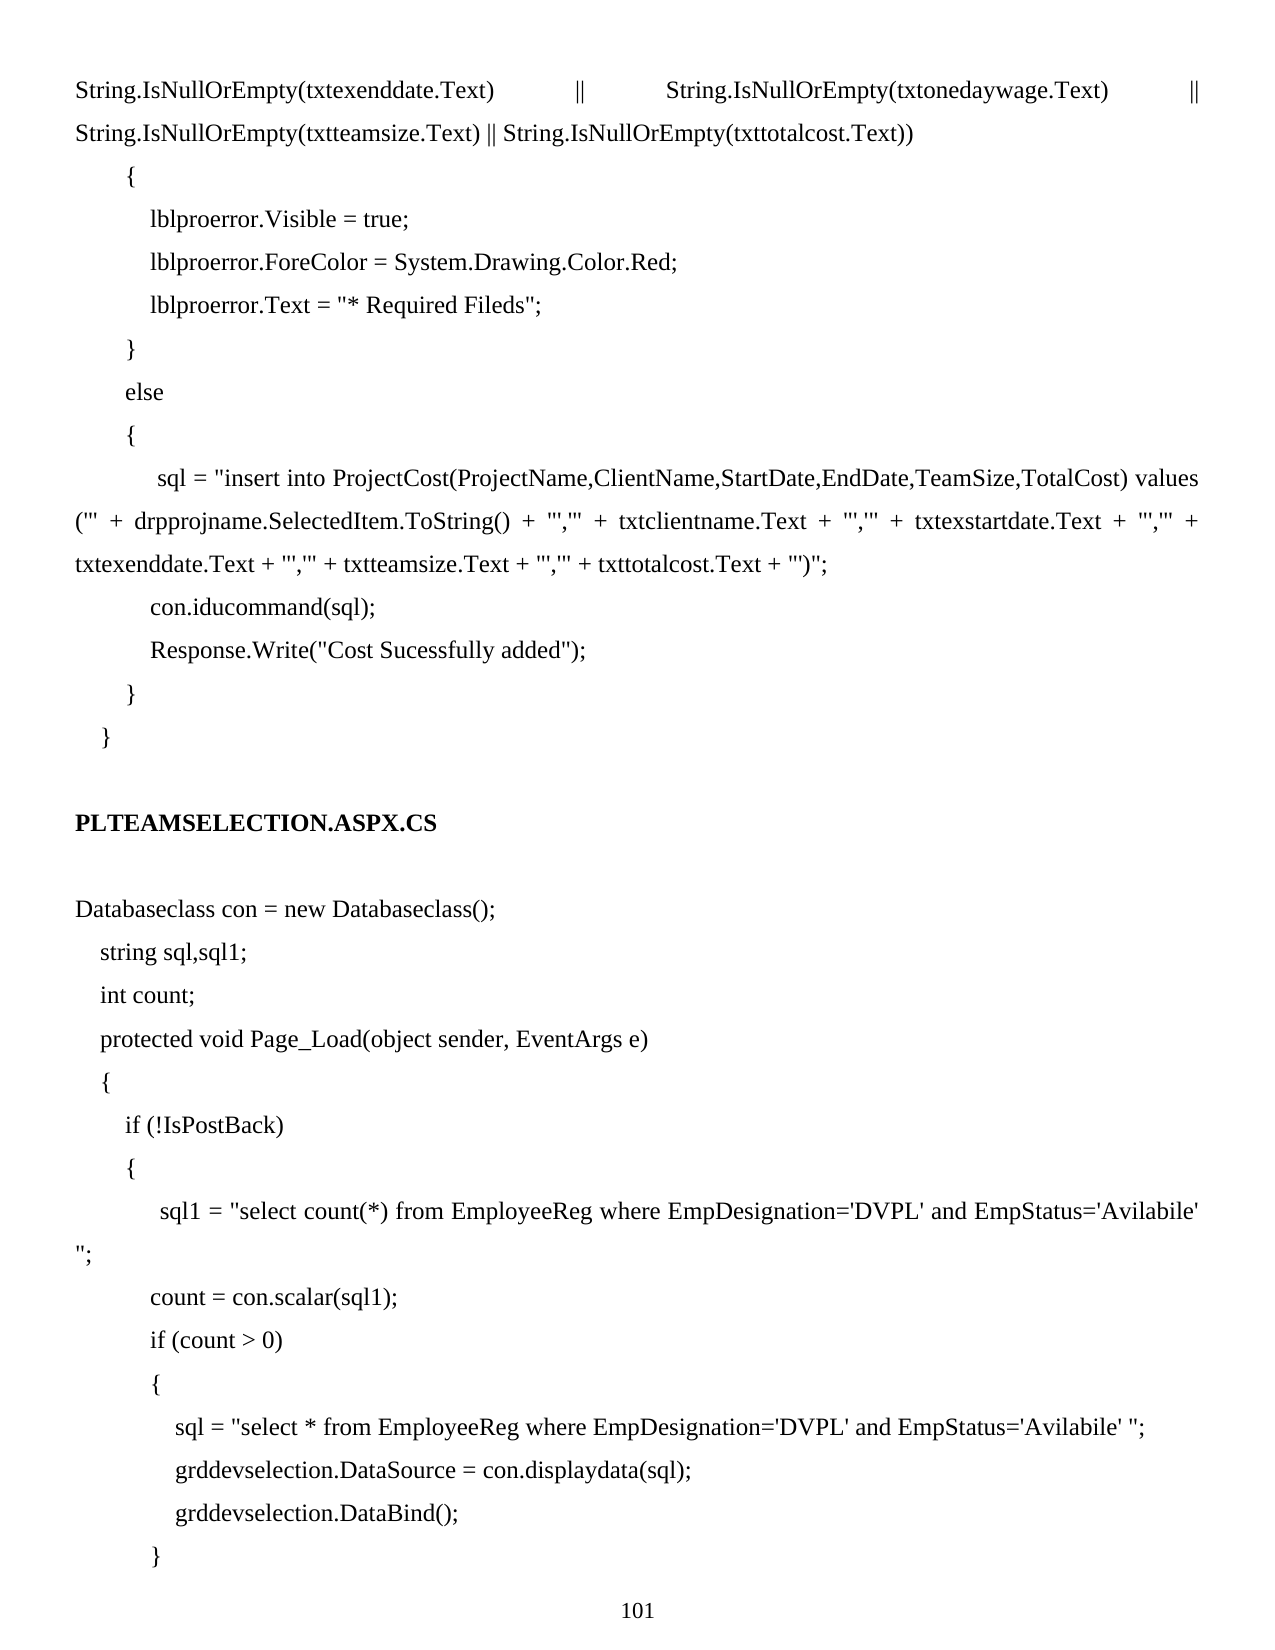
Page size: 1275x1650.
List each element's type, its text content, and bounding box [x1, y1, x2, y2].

text Response.Write("Cost Sucessfully added"); [75, 636, 1200, 664]
text int count; [75, 981, 1200, 1009]
text string sql,sql1; [75, 937, 1200, 966]
text } [75, 334, 1200, 362]
text PLTEAMSELECTION.ASPX.CS [75, 808, 1200, 837]
text } [75, 722, 1200, 751]
text { [75, 1153, 1200, 1182]
text lblproerror.Text = "* Required Fileds"; [75, 291, 1200, 319]
text lblproerror.ForeColor = System.Drawing.Color.Red; [75, 247, 1200, 276]
text else [75, 377, 1200, 406]
text { [75, 1067, 1200, 1096]
text } [75, 1541, 1200, 1570]
text grddevselection.DataSource = con.displaydata(sql); [75, 1455, 1200, 1484]
text count = con.scalar(sql1); [75, 1282, 1200, 1311]
text sql1 = "select count(*) from EmployeeReg where EmpDesignation='DVPL' and EmpStatus='Avilabile' "; [75, 1196, 1200, 1268]
text { [75, 420, 1200, 449]
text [75, 75, 1200, 147]
text grddevselection.DataBind(); [75, 1498, 1200, 1527]
text protected void Page_Load(object sender, EventArgs e) [75, 1024, 1200, 1052]
text { [75, 1369, 1200, 1397]
text { [75, 161, 1200, 190]
text if (!IsPostBack) [75, 1110, 1200, 1139]
text lblproerror.Visible = true; [75, 204, 1200, 233]
text Databaseclass con = new Databaseclass(); [75, 894, 1200, 923]
text if (count > 0) [75, 1326, 1200, 1354]
text } [75, 679, 1200, 707]
text con.iducommand(sql); [75, 592, 1200, 621]
text sql = "select * from EmployeeReg where EmpDesignation='DVPL' and EmpStatus='Avilabile' "; [75, 1412, 1200, 1441]
text sql = "insert into ProjectCost(ProjectName,ClientName,StartDate,EndDate,TeamSize,TotalCost) values ('" + drpprojname.SelectedItem.ToString() + "','" + txtclientname.Text + "','" + txtexstartdate.Text + "','" + txtexenddate.Text + "','" + txtteamsize.Text + "','" + txttotalcost.Text + "')"; [75, 463, 1200, 578]
